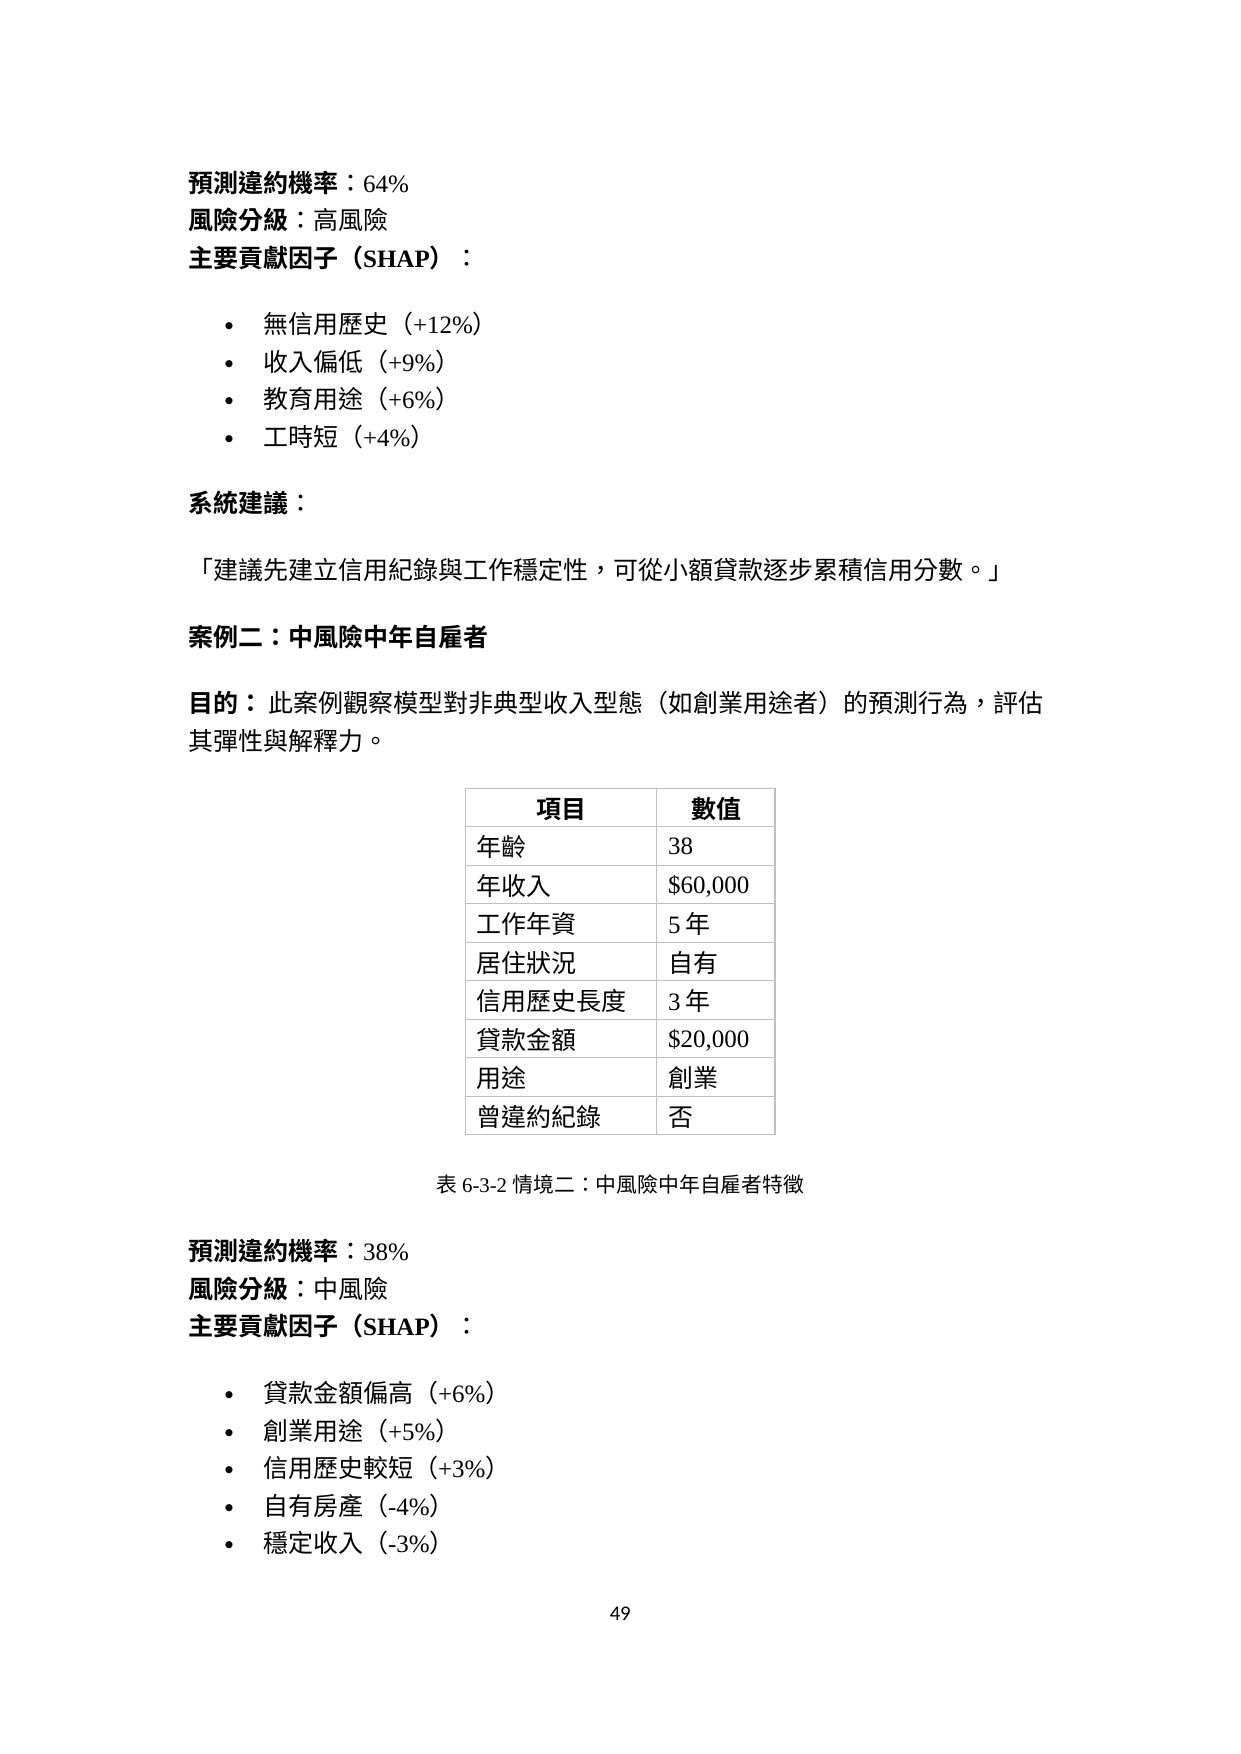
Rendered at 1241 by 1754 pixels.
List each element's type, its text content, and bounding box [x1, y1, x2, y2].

table_cell 創業 [657, 1058, 774, 1096]
text 預測違約機率：64% 風險分級：高風險 主要貢獻因子（SHAP）： [188, 162, 1052, 275]
table_header 項目 [466, 789, 656, 826]
list 無信用歷史（+12%） [225, 304, 1052, 342]
table_cell 5年 [657, 904, 774, 942]
table_cell 否 [657, 1097, 774, 1134]
table_cell 貸款金額 [466, 1020, 656, 1057]
table_cell 年收入 [466, 866, 656, 903]
text 目的： 此案例觀察模型對非典型收入型態（如創業用途者）的預測行為，評估其彈性與解釋力。 [188, 683, 1052, 758]
list 創業用途（+5%） [225, 1410, 1052, 1448]
table_cell $20,000 [657, 1020, 774, 1057]
list 工時短（+4%） [225, 417, 1052, 454]
text 預測違約機率：38% 風險分級：中風險 主要貢獻因子（SHAP）： [188, 1231, 1052, 1344]
table_cell 用途 [466, 1058, 656, 1096]
table_cell 曾違約紀錄 [466, 1097, 656, 1134]
table_cell 自有 [657, 943, 774, 980]
text 「建議先建立信用紀錄與工作穩定性，可從小額貸款逐步累積信用分數。」 [188, 550, 1052, 587]
table_cell 信用歷史長度 [466, 981, 656, 1019]
text 表 6-3-2 情境二：中風險中年自雇者特徵 [188, 1164, 1052, 1202]
list 穩定收入（-3%） [225, 1523, 1052, 1560]
table_cell 年齡 [466, 827, 656, 864]
text 案例二：中風險中年自雇者 [188, 617, 1052, 654]
table_cell 居住狀況 [466, 943, 656, 980]
table_cell 38 [657, 827, 774, 864]
list 信用歷史較短（+3%） [225, 1448, 1052, 1485]
table_cell 工作年資 [466, 904, 656, 942]
table_cell $60,000 [657, 866, 774, 903]
table_cell 3年 [657, 981, 774, 1019]
text 系統建議： [188, 483, 1052, 521]
list 教育用途（+6%） [225, 379, 1052, 417]
table_header 數值 [657, 789, 774, 826]
list 自有房產（-4%） [225, 1485, 1052, 1523]
list 貸款金額偏高（+6%） [225, 1373, 1052, 1410]
list 收入偏低（+9%） [225, 342, 1052, 379]
